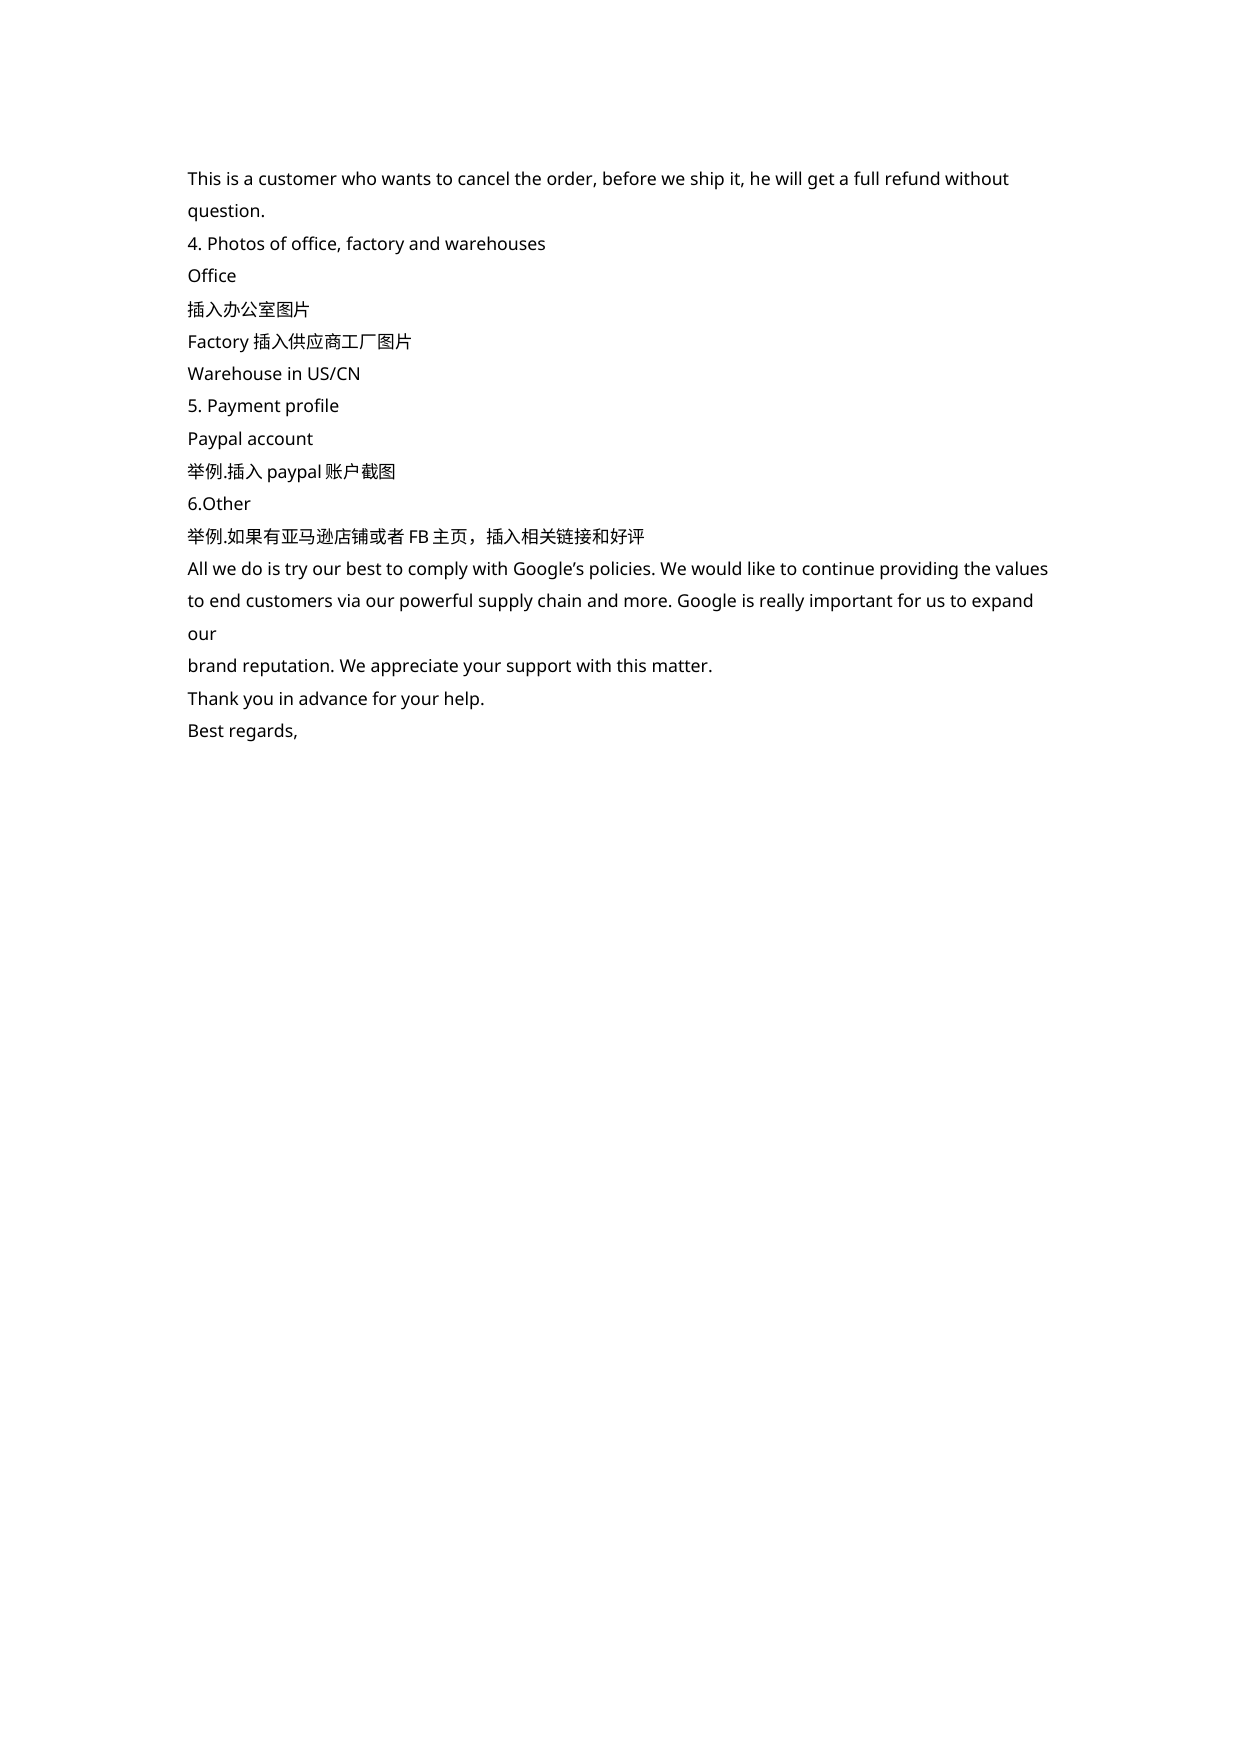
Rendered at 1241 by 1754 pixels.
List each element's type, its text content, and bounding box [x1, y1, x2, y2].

text 6.Other [187, 487, 1053, 519]
text Office [187, 259, 1053, 292]
text brand reputation. We appreciate your support with this matter. [187, 649, 1053, 682]
text This is a customer who wants to cancel the order, before we ship it, he will get a full refund without question. [187, 162, 1053, 227]
text 举例.如果有亚马逊店铺或者FB主页，插入相关链接和好评 [187, 519, 1053, 552]
text All we do is try our best to comply with Google’s policies. We would like to continue providing the values to end customers via our powerful supply chain and more. Google is really important for us to expand our [187, 552, 1053, 649]
text 5. Payment profile [187, 389, 1053, 422]
text 插入办公室图片 [187, 292, 1053, 324]
text Factory 插入供应商工厂图片 [187, 324, 1053, 357]
text Paypal account [187, 422, 1053, 454]
text 4. Photos of office, factory and warehouses [187, 227, 1053, 259]
text Warehouse in US/CN [187, 357, 1053, 389]
text Best regards, [187, 714, 1053, 747]
text Thank you in advance for your help. [187, 682, 1053, 714]
text 举例.插入paypal账户截图 [187, 454, 1053, 487]
